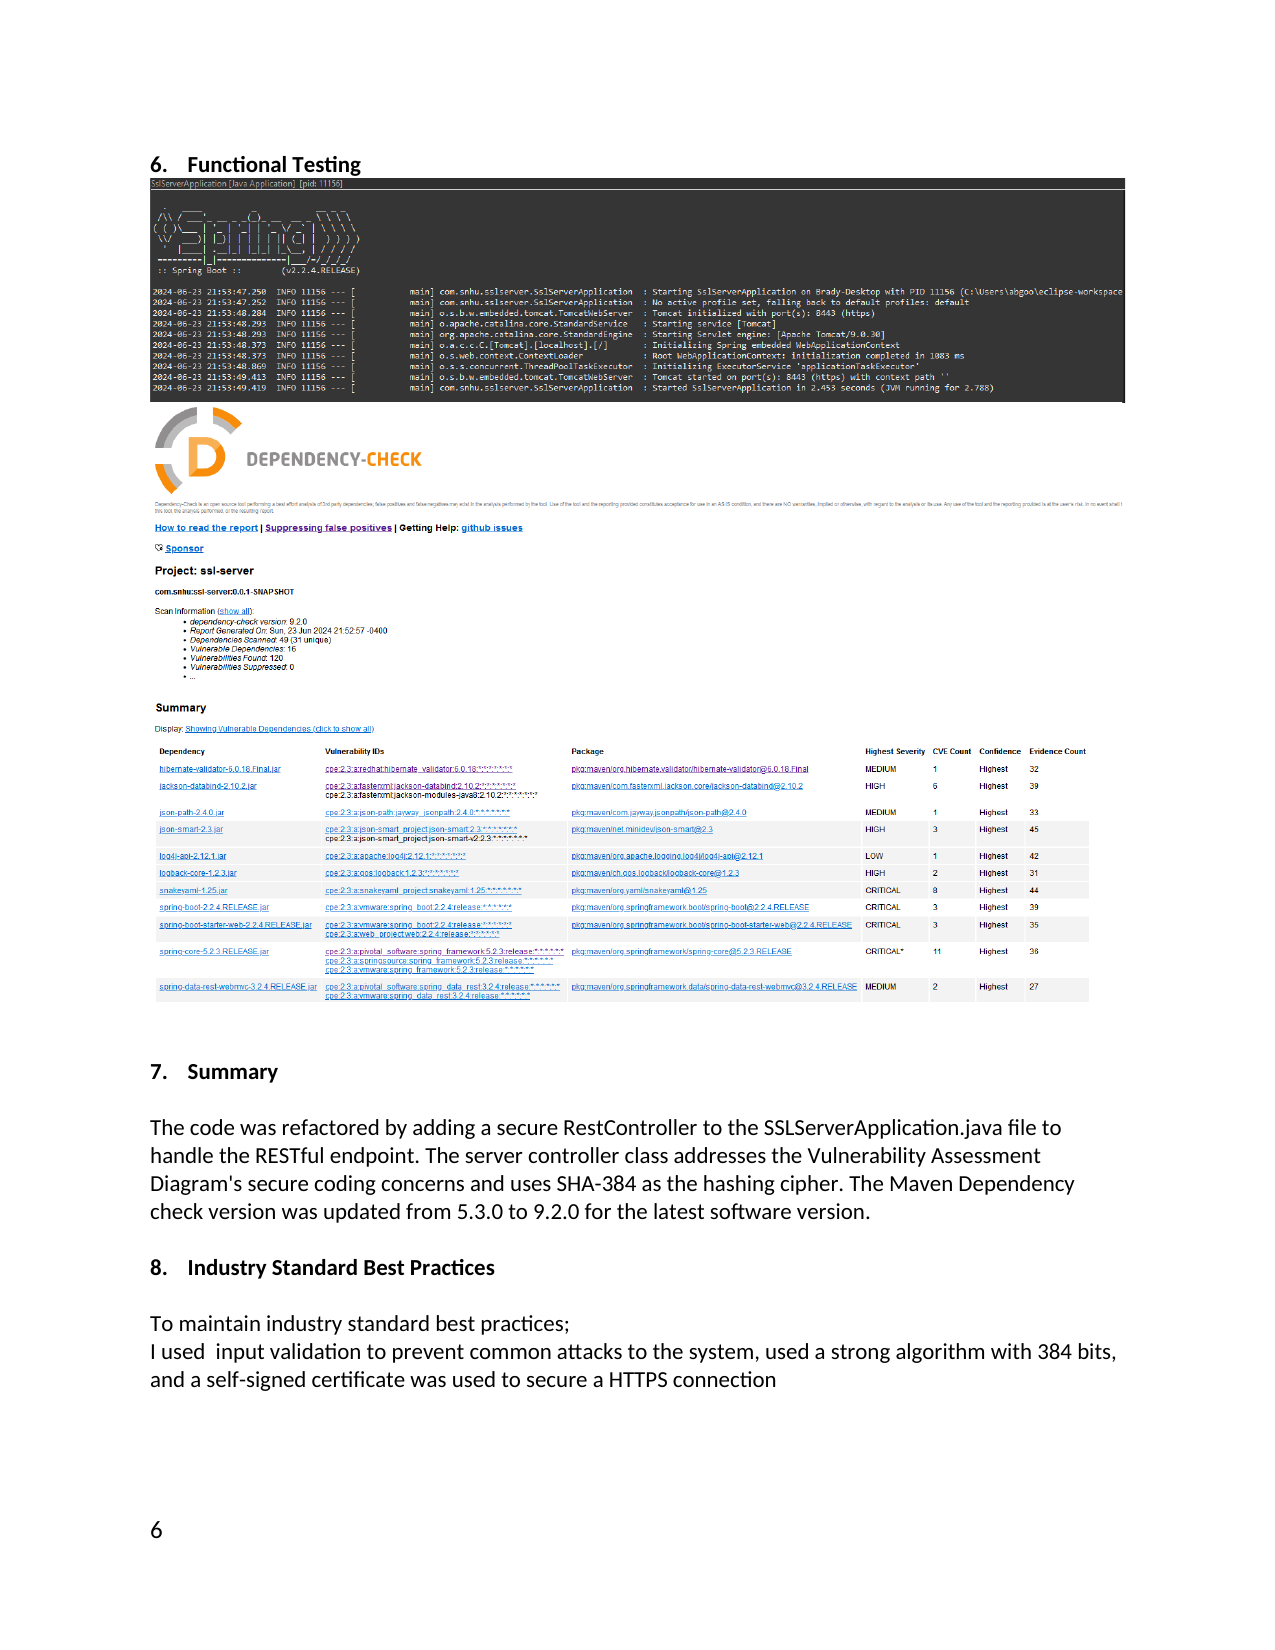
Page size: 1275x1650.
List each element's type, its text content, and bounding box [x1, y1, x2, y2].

subtitle Summary [150, 1057, 1125, 1085]
subtitle Functional Testing [150, 150, 1125, 178]
text To maintain industry standard best practices; [150, 1309, 1125, 1337]
text The code was refactored by adding a secure RestController to the SSLServerApplication.java file to handle the RESTful endpoint. The server controller class addresses the Vulnerability Assessment Diagram's secure coding concerns and uses SHA-384 as the hashing cipher. The Maven Dependency check version was updated from 5.3.0 to 9.2.0 for the latest software version. [150, 1113, 1125, 1225]
subtitle Industry Standard Best Practices [150, 1253, 1125, 1281]
picture [150, 178, 1125, 1002]
text I used input validation to prevent common attacks to the system, used a strong algorithm with 384 bits, and a self-signed certificate was used to secure a HTTPS connection [150, 1337, 1125, 1393]
